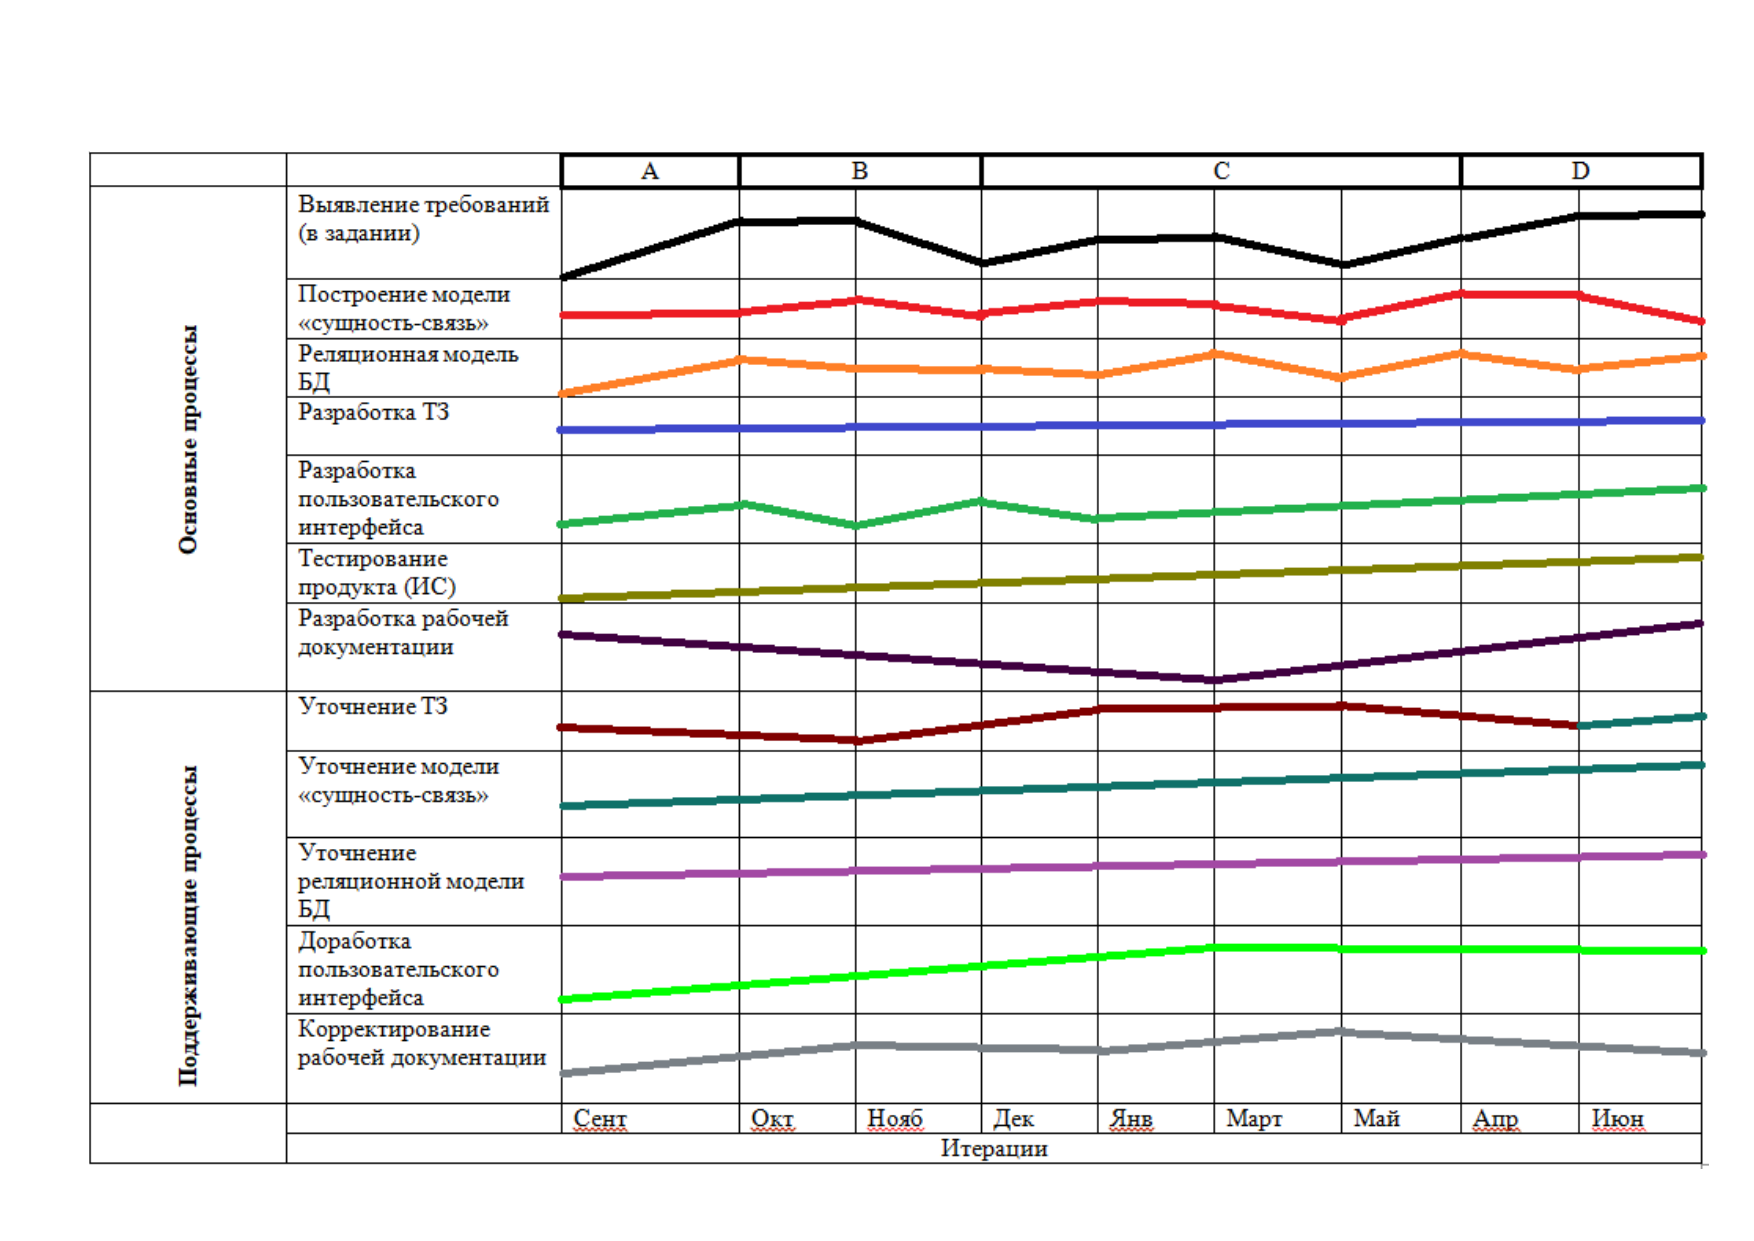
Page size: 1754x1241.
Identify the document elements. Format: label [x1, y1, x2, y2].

picture [88, 151, 1709, 1169]
